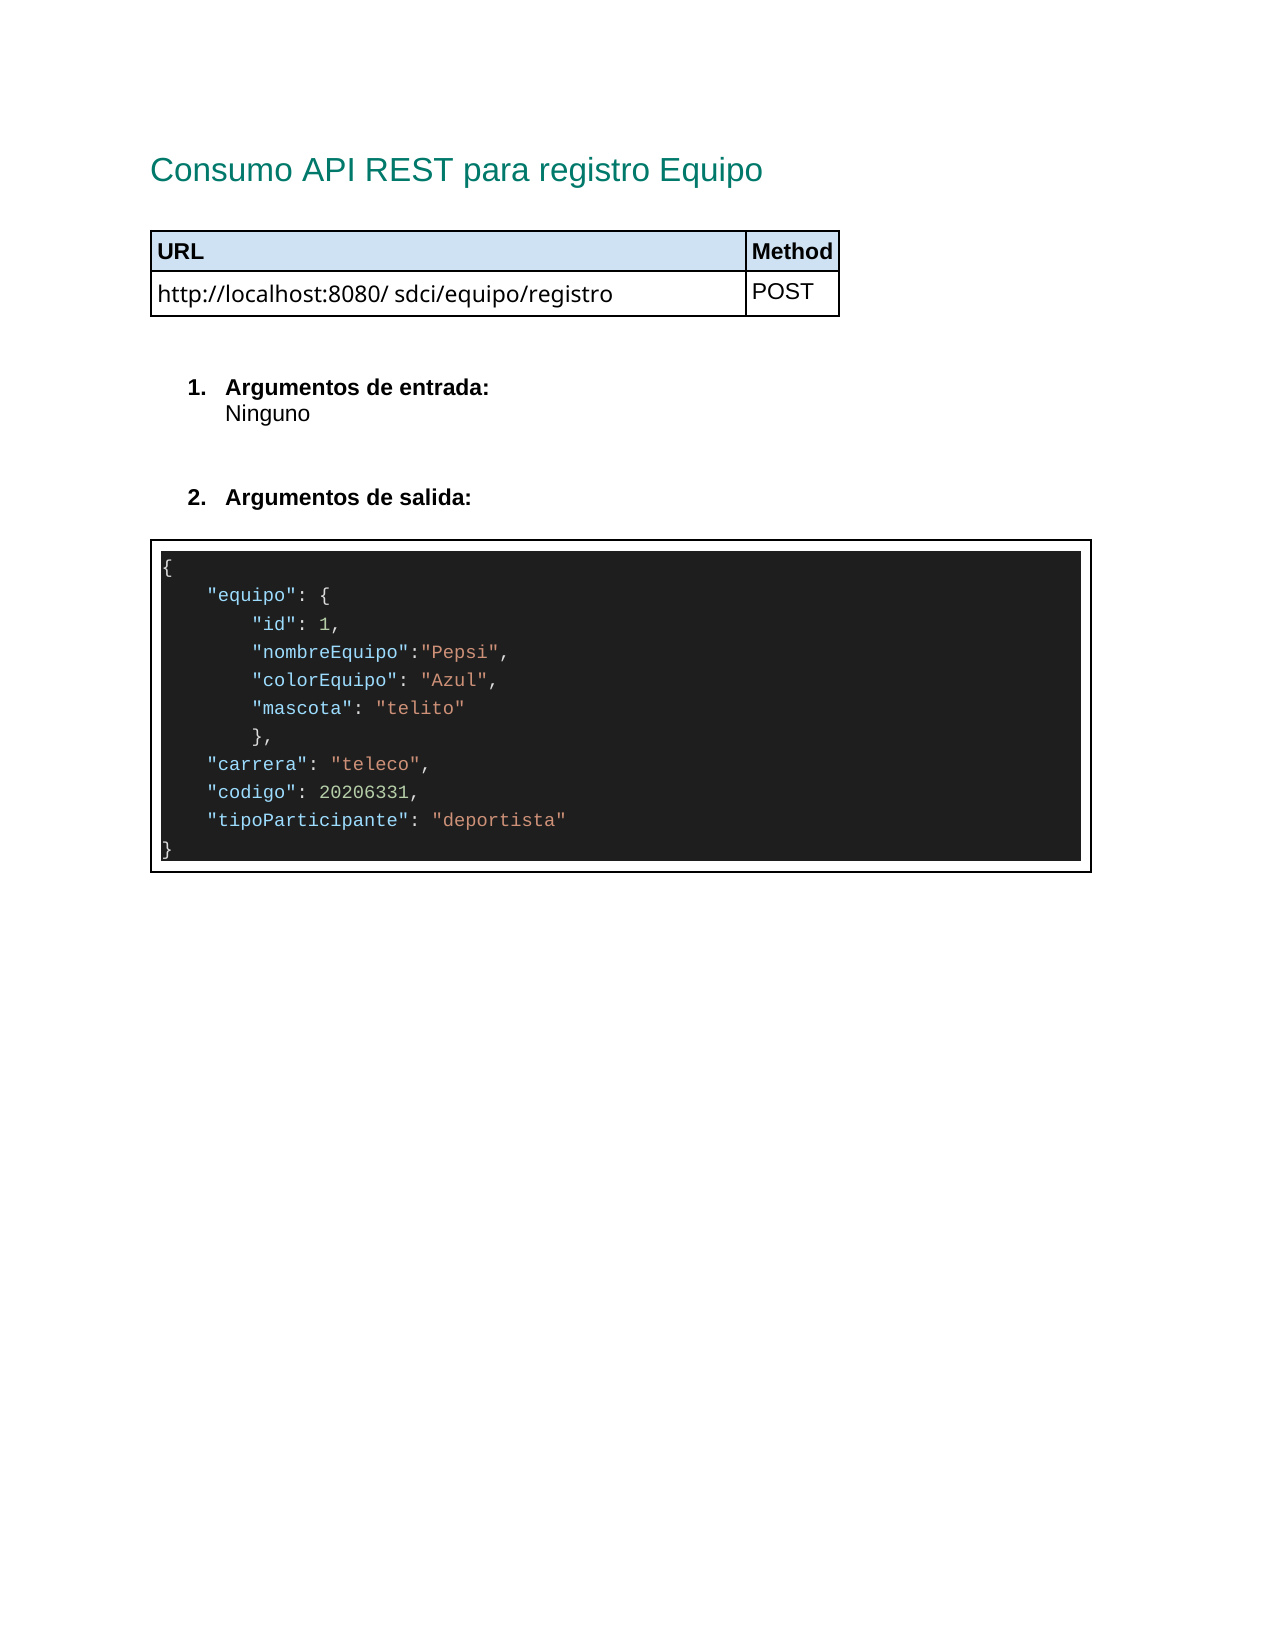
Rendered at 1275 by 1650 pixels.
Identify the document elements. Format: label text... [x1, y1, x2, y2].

list Argumentos de salida: [187, 483, 1125, 510]
table_header { "equipo": { "id": 1, "nombreEquipo":"Pepsi", "colorEquipo": "Azul", "mascota": "telito" }, "carrera": "teleco", "codigo": 20206331, "tipoParticipante": "deportista" } [152, 541, 1090, 871]
table_cell http://localhost:8080/ sdci/equipo/registro [152, 272, 745, 315]
list Argumentos de entrada: [187, 374, 1125, 400]
table_header Method [747, 232, 838, 270]
table_cell POST [747, 272, 838, 315]
text Ninguno [150, 400, 1125, 427]
text Consumo API REST para registro Equipo [150, 150, 1125, 188]
table_header URL [152, 232, 745, 270]
